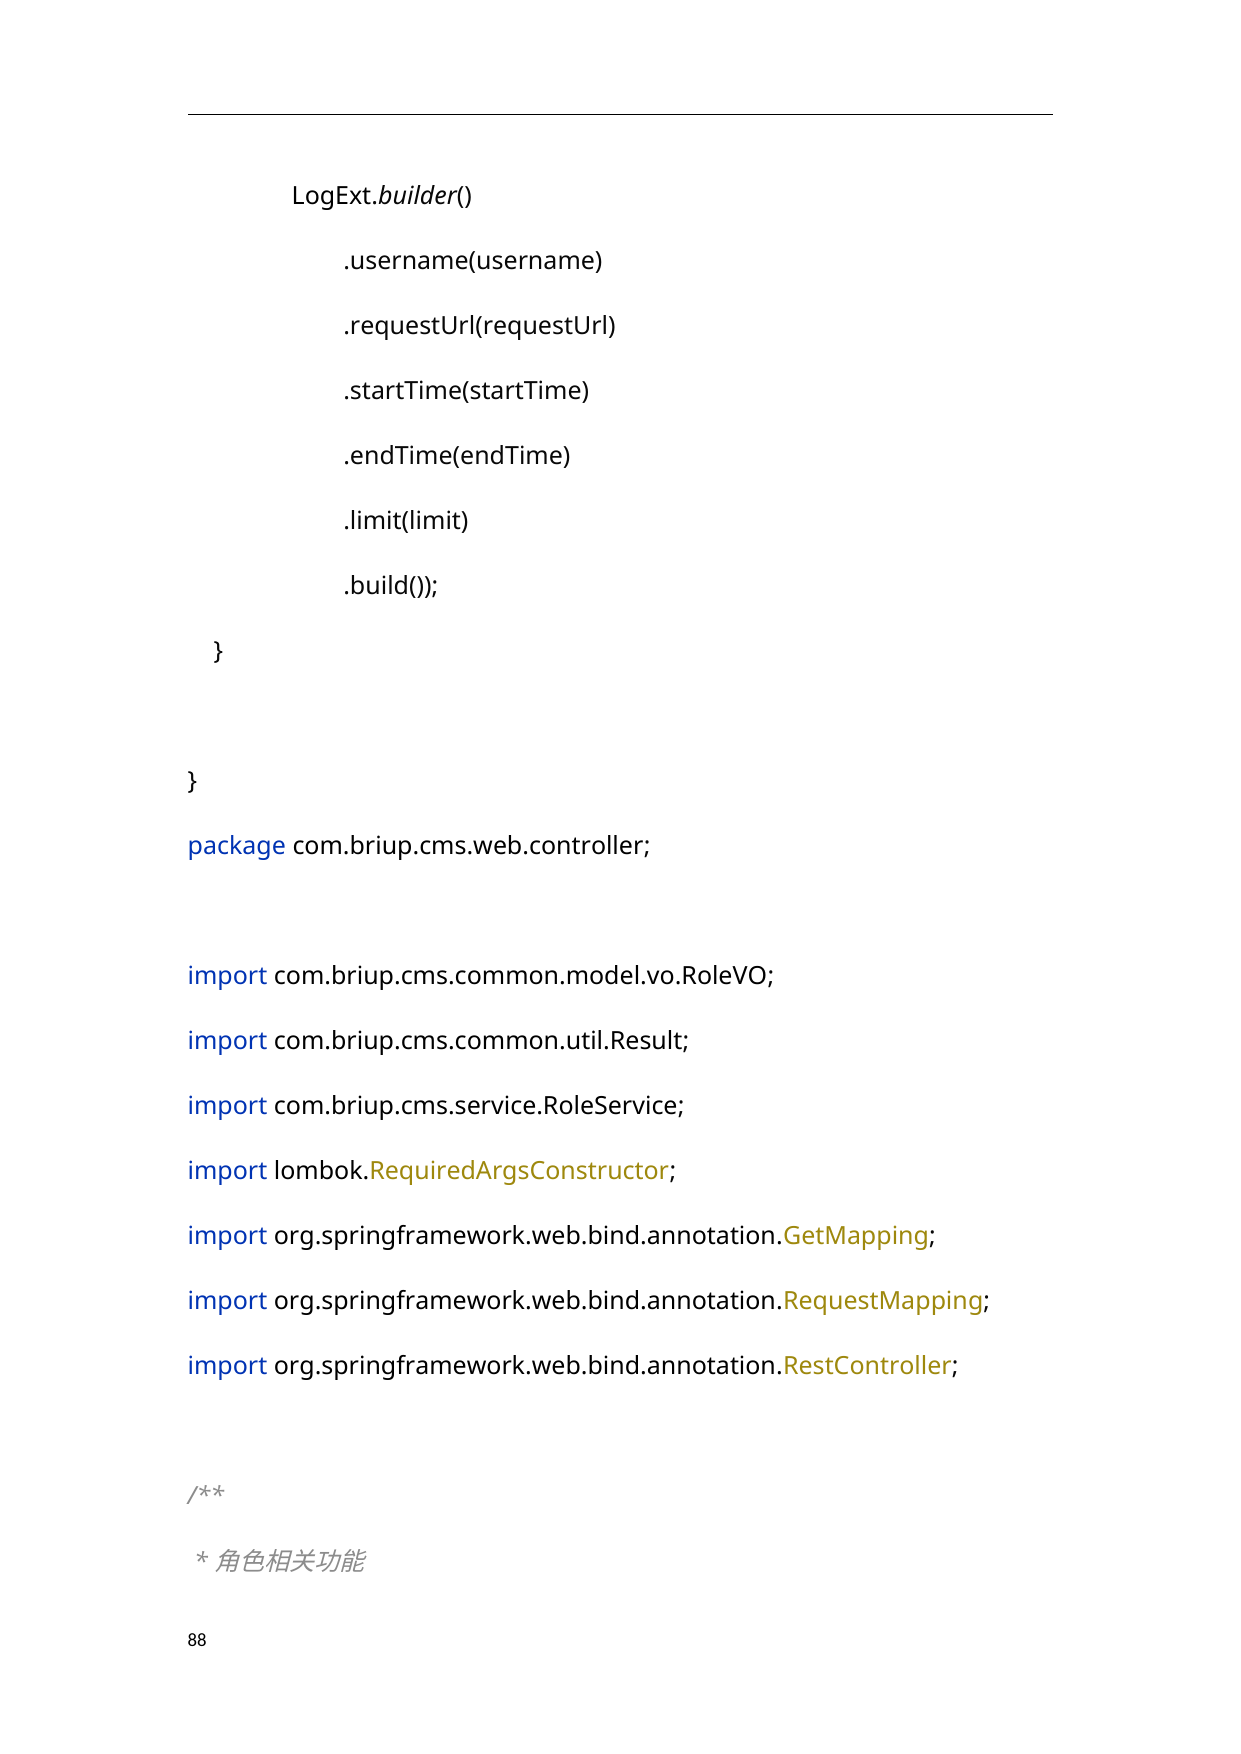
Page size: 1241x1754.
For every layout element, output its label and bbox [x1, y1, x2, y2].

text [187, 162, 1053, 812]
text [187, 812, 1053, 1592]
